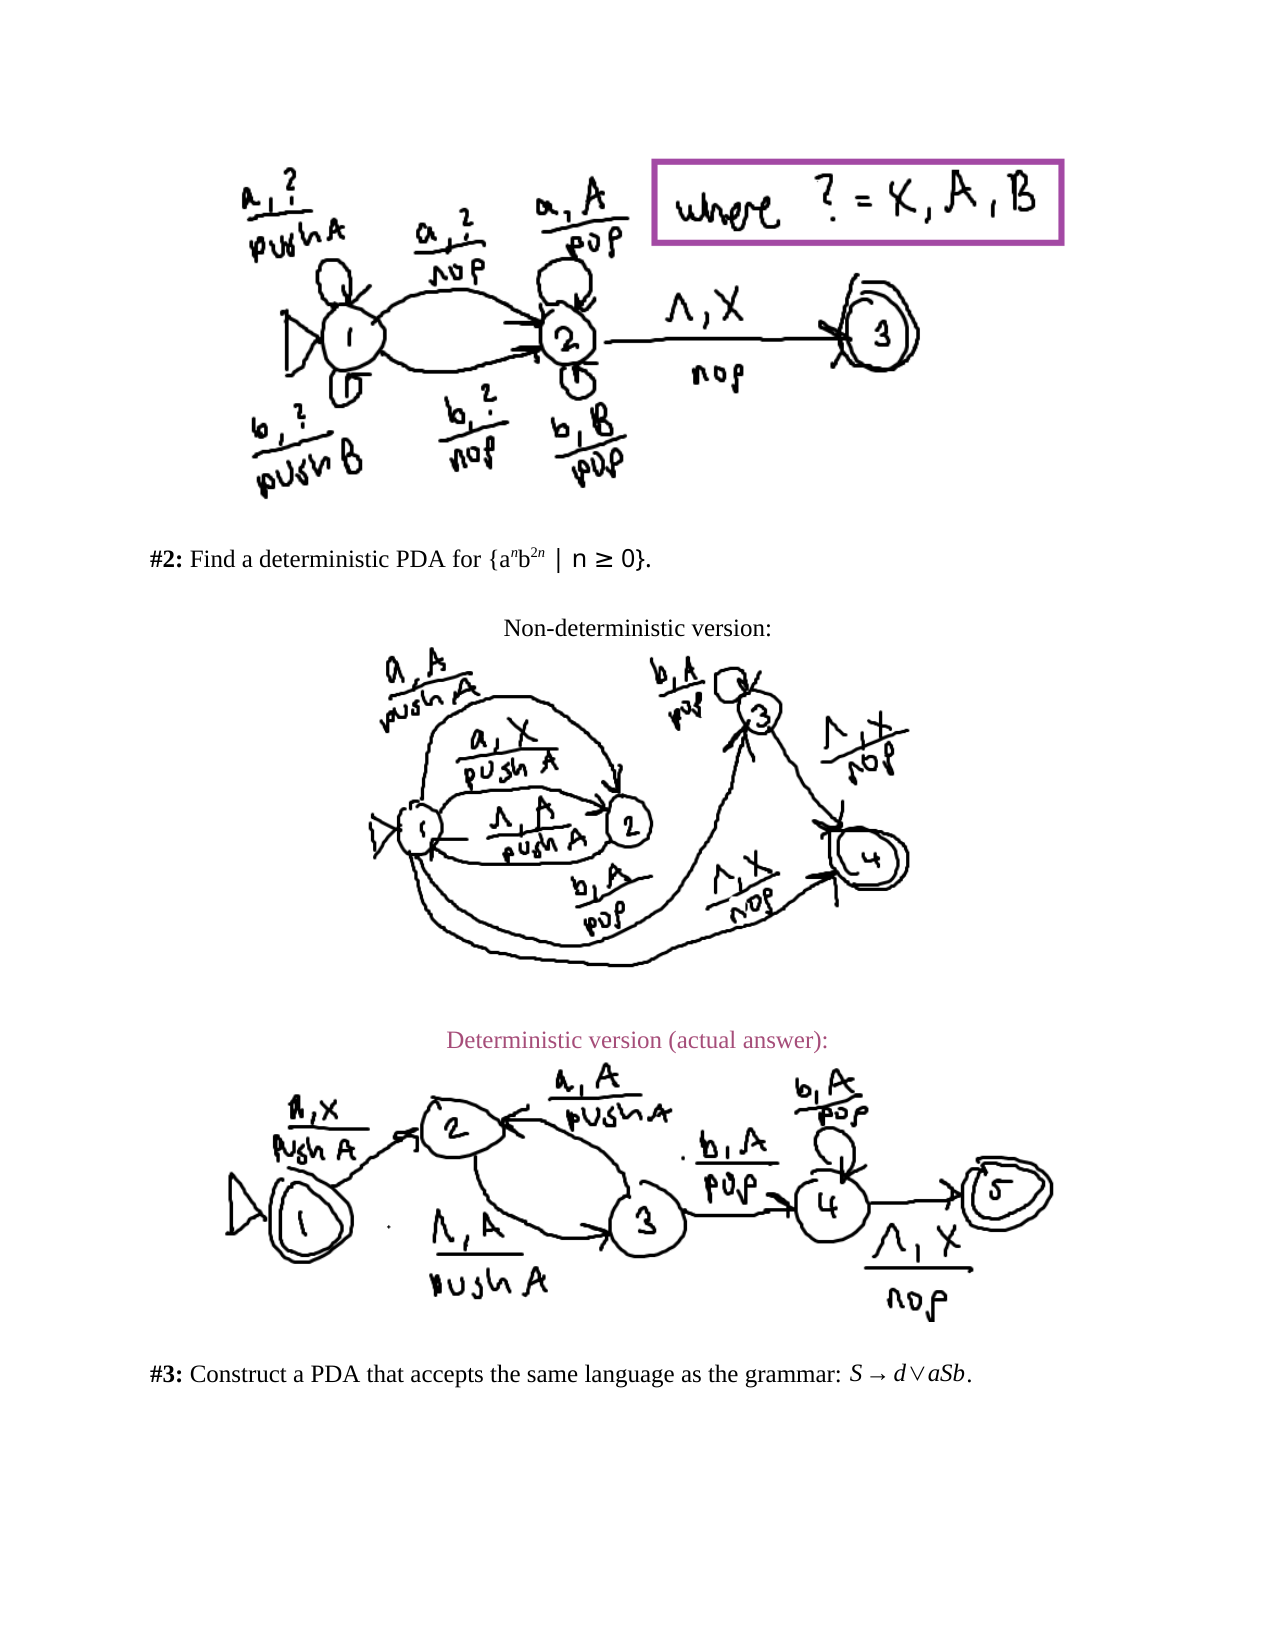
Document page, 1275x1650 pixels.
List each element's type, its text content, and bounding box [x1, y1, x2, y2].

text Non-deterministic version: [150, 613, 1125, 642]
text #3: Construct a PDA that accepts the same language as the grammar: . [150, 1359, 1125, 1387]
picture [216, 1058, 1059, 1322]
picture [225, 150, 1072, 504]
text Deterministic version (actual answer): [150, 1025, 1125, 1054]
picture [359, 646, 917, 989]
text #2: Find a deterministic PDA for {anb2n | n ≥ 0}. [150, 541, 1125, 575]
